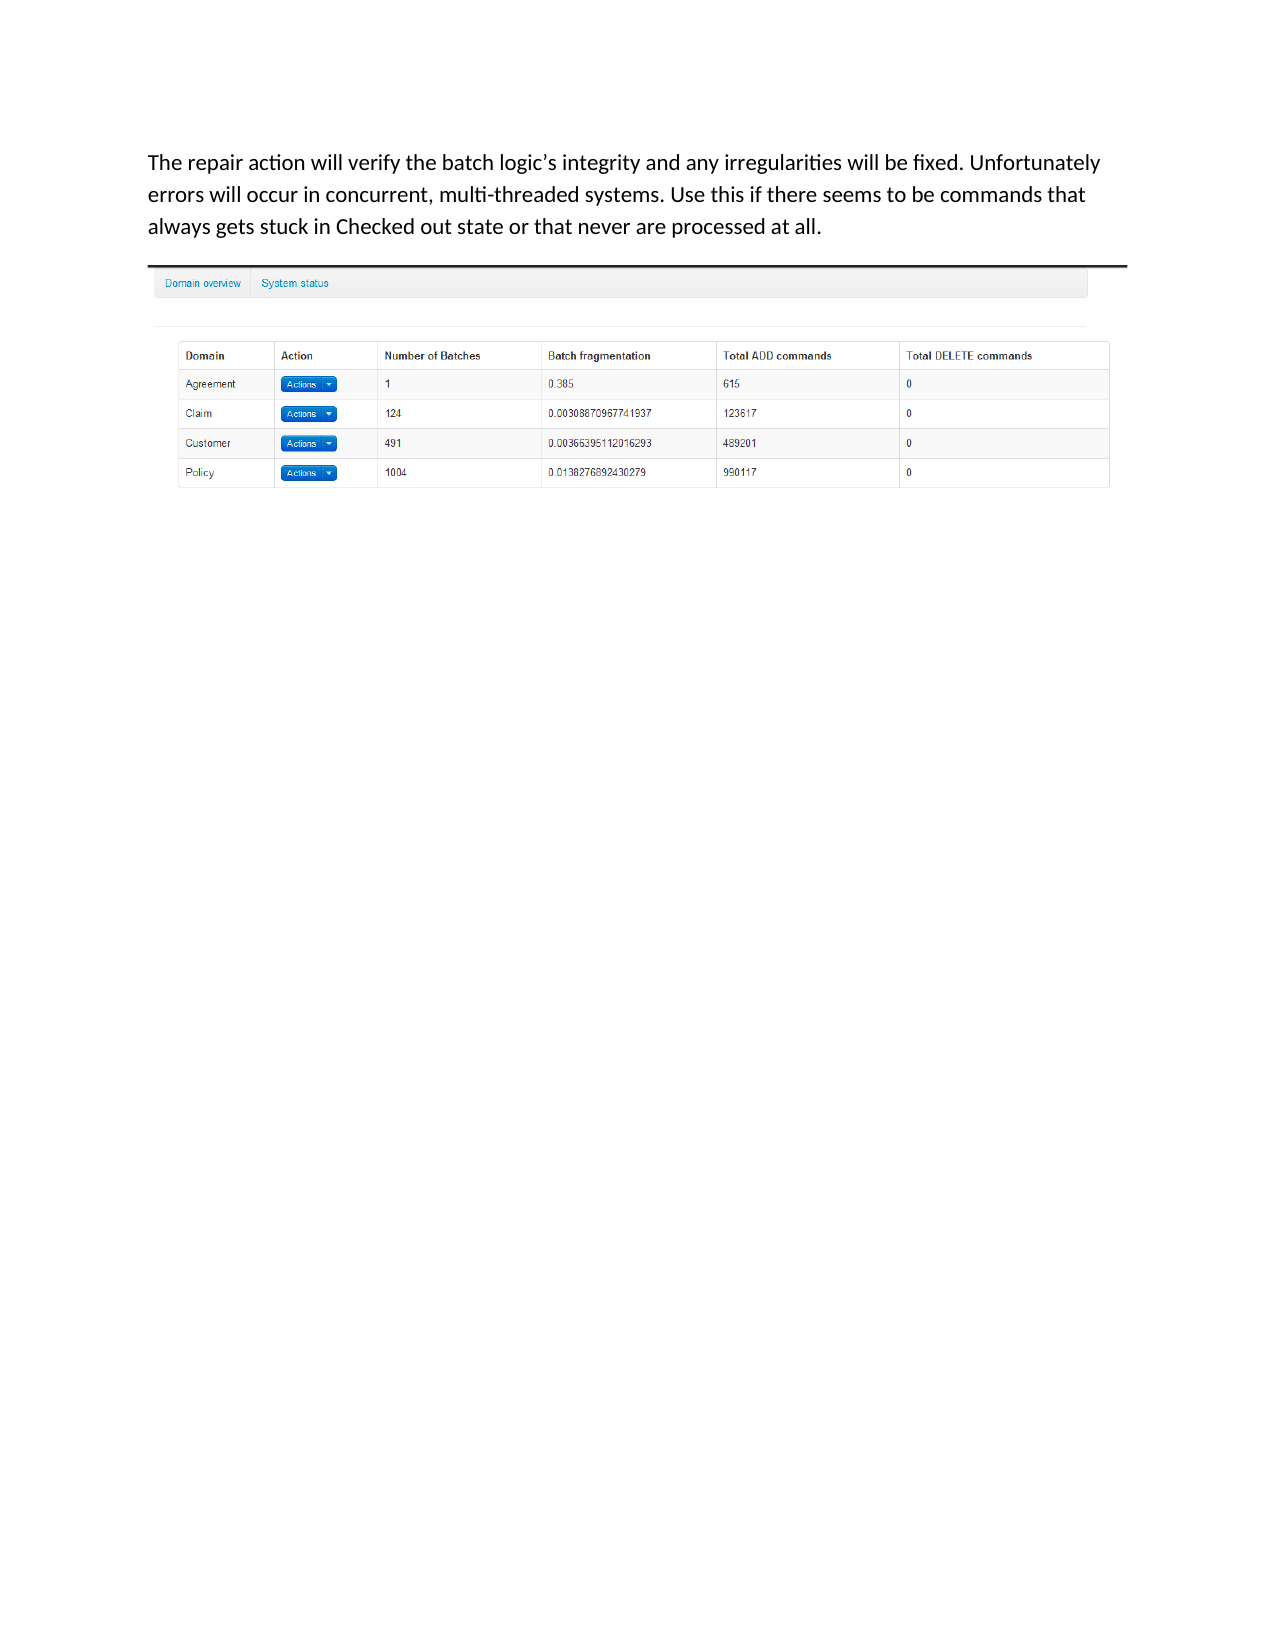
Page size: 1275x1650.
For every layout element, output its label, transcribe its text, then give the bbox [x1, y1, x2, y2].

text The repair action will verify the batch logic’s integrity and any irregularities will be fixed. Unfortunately errors will occur in concurrent, multi-threaded systems. Use this if there seems to be commands that always gets stuck in Checked out state or that never are processed at all. [148, 148, 1127, 240]
picture [147, 265, 1128, 523]
